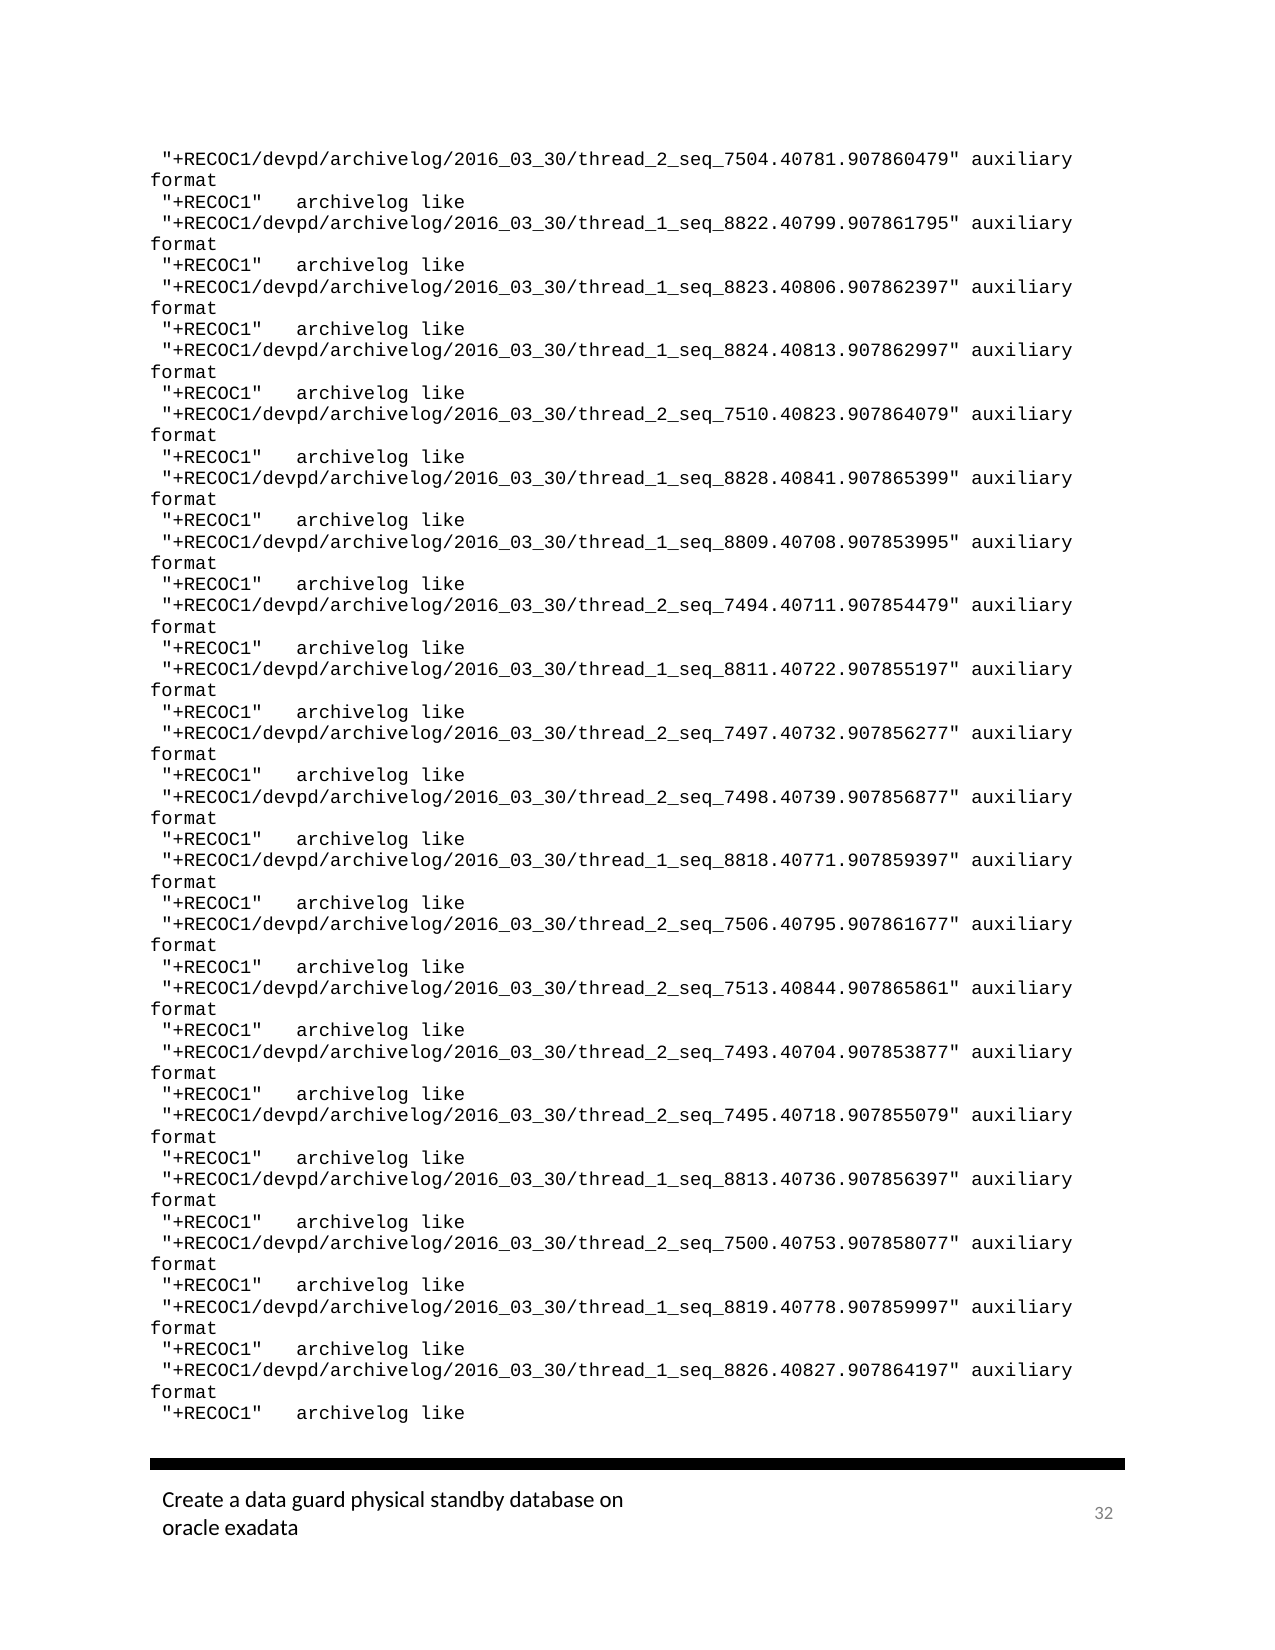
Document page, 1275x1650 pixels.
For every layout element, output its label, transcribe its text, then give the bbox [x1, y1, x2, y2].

text "+RECOC1" archivelog like [150, 766, 1125, 787]
text "+RECOC1/devpd/archivelog/2016_03_30/thread_2_seq_7498.40739.907856877" auxiliary format [150, 787, 1125, 830]
text "+RECOC1/devpd/archivelog/2016_03_30/thread_2_seq_7495.40718.907855079" auxiliary format [150, 1106, 1125, 1149]
text "+RECOC1" archivelog like [150, 320, 1125, 341]
text "+RECOC1/devpd/archivelog/2016_03_30/thread_2_seq_7510.40823.907864079" auxiliary format [150, 405, 1125, 447]
text "+RECOC1" archivelog like [150, 575, 1125, 596]
text "+RECOC1/devpd/archivelog/2016_03_30/thread_1_seq_8822.40799.907861795" auxiliary format [150, 214, 1125, 256]
text "+RECOC1/devpd/archivelog/2016_03_30/thread_1_seq_8828.40841.907865399" auxiliary format [150, 469, 1125, 511]
text "+RECOC1" archivelog like [150, 1404, 1125, 1425]
text "+RECOC1/devpd/archivelog/2016_03_30/thread_2_seq_7500.40753.907858077" auxiliary format [150, 1234, 1125, 1276]
text "+RECOC1" archivelog like [150, 384, 1125, 405]
text "+RECOC1" archivelog like [150, 1149, 1125, 1170]
text "+RECOC1" archivelog like [150, 511, 1125, 532]
text "+RECOC1/devpd/archivelog/2016_03_30/thread_2_seq_7494.40711.907854479" auxiliary format [150, 596, 1125, 639]
text "+RECOC1" archivelog like [150, 957, 1125, 979]
text "+RECOC1/devpd/archivelog/2016_03_30/thread_1_seq_8811.40722.907855197" auxiliary format [150, 660, 1125, 702]
text "+RECOC1/devpd/archivelog/2016_03_30/thread_2_seq_7497.40732.907856277" auxiliary format [150, 724, 1125, 766]
text "+RECOC1" archivelog like [150, 894, 1125, 915]
text "+RECOC1" archivelog like [150, 256, 1125, 277]
text "+RECOC1/devpd/archivelog/2016_03_30/thread_1_seq_8824.40813.907862997" auxiliary format [150, 341, 1125, 384]
text "+RECOC1/devpd/archivelog/2016_03_30/thread_2_seq_7504.40781.907860479" auxiliary format [150, 150, 1125, 192]
text "+RECOC1/devpd/archivelog/2016_03_30/thread_2_seq_7513.40844.907865861" auxiliary format [150, 979, 1125, 1021]
text "+RECOC1/devpd/archivelog/2016_03_30/thread_2_seq_7506.40795.907861677" auxiliary format [150, 915, 1125, 957]
text "+RECOC1/devpd/archivelog/2016_03_30/thread_1_seq_8818.40771.907859397" auxiliary format [150, 851, 1125, 894]
text "+RECOC1" archivelog like [150, 1340, 1125, 1361]
text "+RECOC1" archivelog like [150, 1085, 1125, 1106]
text "+RECOC1" archivelog like [150, 639, 1125, 660]
text "+RECOC1" archivelog like [150, 830, 1125, 851]
text "+RECOC1" archivelog like [150, 192, 1125, 214]
text "+RECOC1" archivelog like [150, 702, 1125, 724]
text "+RECOC1/devpd/archivelog/2016_03_30/thread_1_seq_8819.40778.907859997" auxiliary format [150, 1297, 1125, 1340]
text "+RECOC1" archivelog like [150, 1276, 1125, 1297]
text "+RECOC1/devpd/archivelog/2016_03_30/thread_1_seq_8823.40806.907862397" auxiliary format [150, 277, 1125, 320]
text "+RECOC1/devpd/archivelog/2016_03_30/thread_1_seq_8809.40708.907853995" auxiliary format [150, 532, 1125, 575]
text "+RECOC1" archivelog like [150, 1021, 1125, 1042]
text "+RECOC1/devpd/archivelog/2016_03_30/thread_1_seq_8826.40827.907864197" auxiliary format [150, 1361, 1125, 1404]
text "+RECOC1/devpd/archivelog/2016_03_30/thread_1_seq_8813.40736.907856397" auxiliary format [150, 1170, 1125, 1212]
text "+RECOC1" archivelog like [150, 447, 1125, 469]
text "+RECOC1/devpd/archivelog/2016_03_30/thread_2_seq_7493.40704.907853877" auxiliary format [150, 1042, 1125, 1085]
text "+RECOC1" archivelog like [150, 1212, 1125, 1234]
